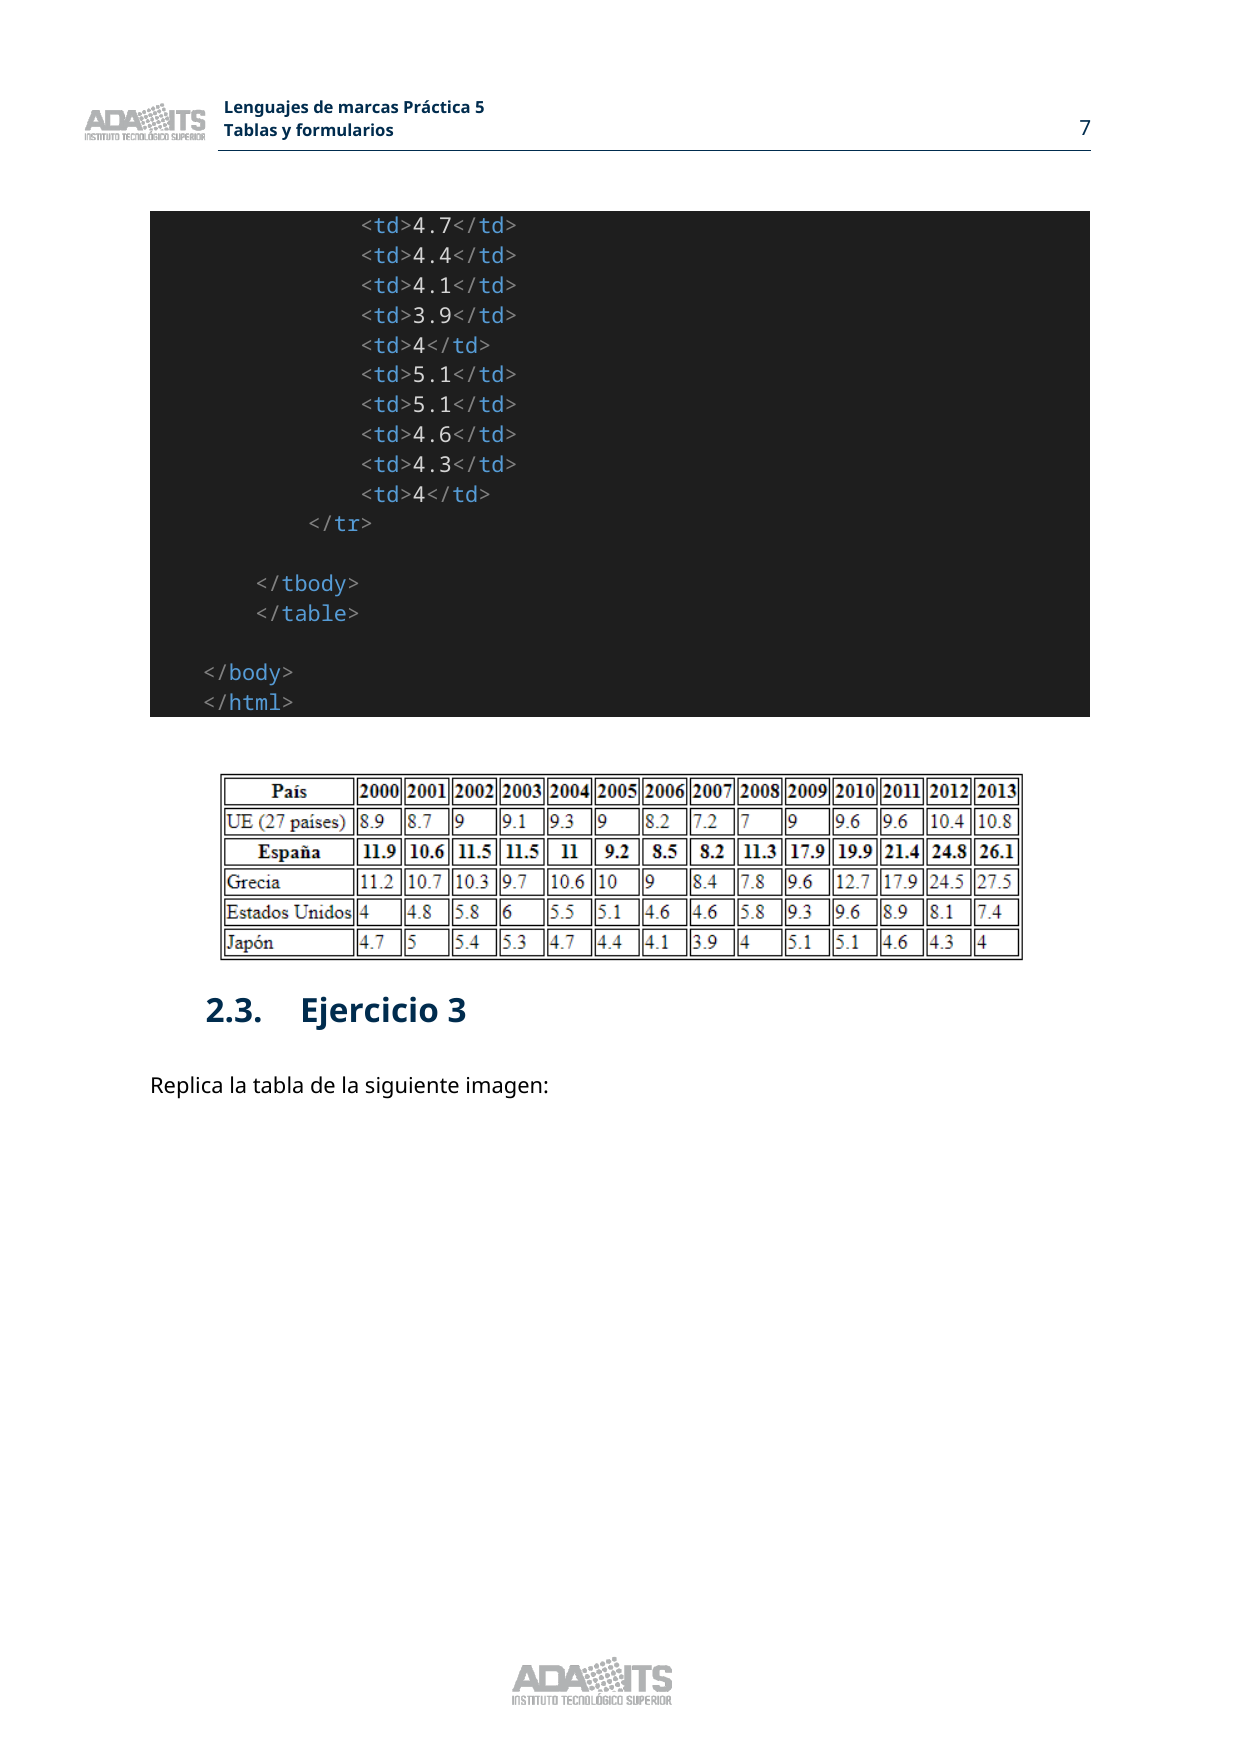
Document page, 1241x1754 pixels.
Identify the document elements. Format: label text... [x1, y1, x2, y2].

text <td>5.1</td> [150, 359, 1090, 389]
text </html> [150, 687, 1090, 717]
subtitle Ejercicio 3 [262, 986, 1090, 1032]
text <td>5.1</td> [150, 389, 1090, 419]
text <td>4.3</td> [150, 449, 1090, 479]
text </tbody> [150, 568, 1090, 598]
text Replica la tabla de la siguiente imagen: [150, 1070, 1090, 1099]
text <td>4.6</td> [150, 419, 1090, 449]
picture [55, 95, 233, 150]
text <td>3.9</td> [150, 300, 1090, 330]
text </body> [150, 657, 1090, 687]
text </tr> [150, 508, 1090, 538]
text <td>4</td> [150, 479, 1090, 508]
text <td>4.7</td> [150, 211, 1090, 240]
text <td>4.1</td> [150, 270, 1090, 300]
text <td>4</td> [150, 330, 1090, 359]
text <td>4.4</td> [150, 240, 1090, 270]
text </table> [150, 598, 1090, 628]
picture [213, 769, 1028, 964]
picture [473, 1645, 708, 1717]
